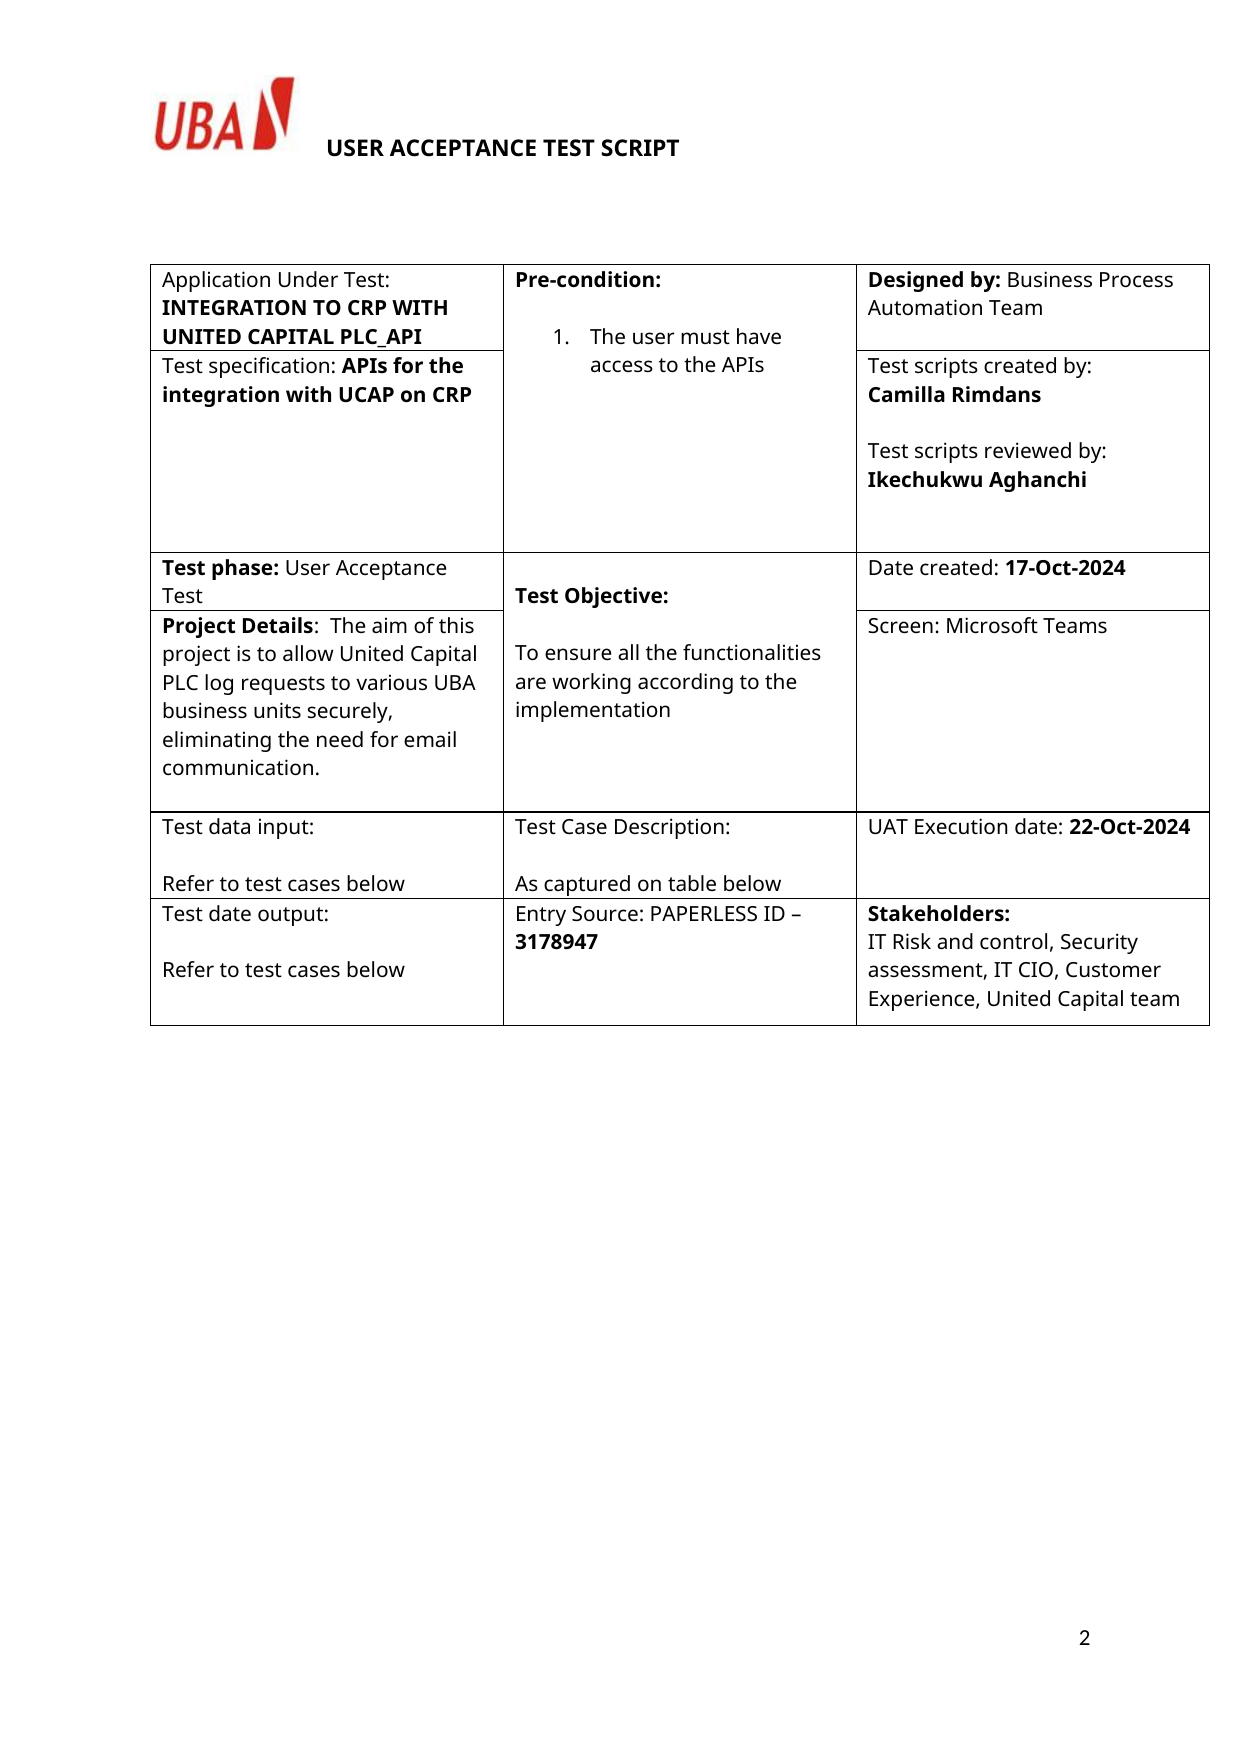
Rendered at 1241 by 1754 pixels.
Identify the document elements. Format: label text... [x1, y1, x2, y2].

table_cell Test phase: User Acceptance Test [151, 553, 503, 610]
table_cell Test specification: APIs for the integration with UCAP on CRP [151, 351, 503, 552]
table_cell Test data input: Refer to test cases below [151, 813, 503, 898]
table_cell Test date output: Refer to test cases below [151, 899, 503, 1024]
table_cell Screen: Microsoft Teams [857, 611, 1209, 811]
table_cell UAT Execution date: 22-Oct-2024 [857, 813, 1209, 898]
table_header Designed by: Business Process Automation Team [857, 265, 1209, 350]
picture [150, 75, 300, 157]
table_cell Test Objective: To ensure all the functionalities are working according to the implementation [504, 553, 856, 811]
table_cell Entry Source: PAPERLESS ID – 3178947 [504, 899, 856, 1024]
table_header Pre-condition: The user must have access to the APIs [504, 265, 856, 552]
table_cell Project Details: The aim of this project is to allow United Capital PLC log requests to various UBA business units securely, eliminating the need for email communication. [151, 611, 503, 811]
table_header Application Under Test: INTEGRATION TO CRP WITH UNITED CAPITAL PLC_API [151, 265, 503, 350]
table_cell Stakeholders: IT Risk and control, Security assessment, IT CIO, Customer Experience, United Capital team [857, 899, 1209, 1024]
table_cell Date created: 17-Oct-2024 [857, 553, 1209, 610]
table_cell Test scripts created by: Camilla Rimdans Test scripts reviewed by: Ikechukwu Aghanchi [857, 351, 1209, 552]
table_cell Test Case Description: As captured on table below [504, 813, 856, 898]
